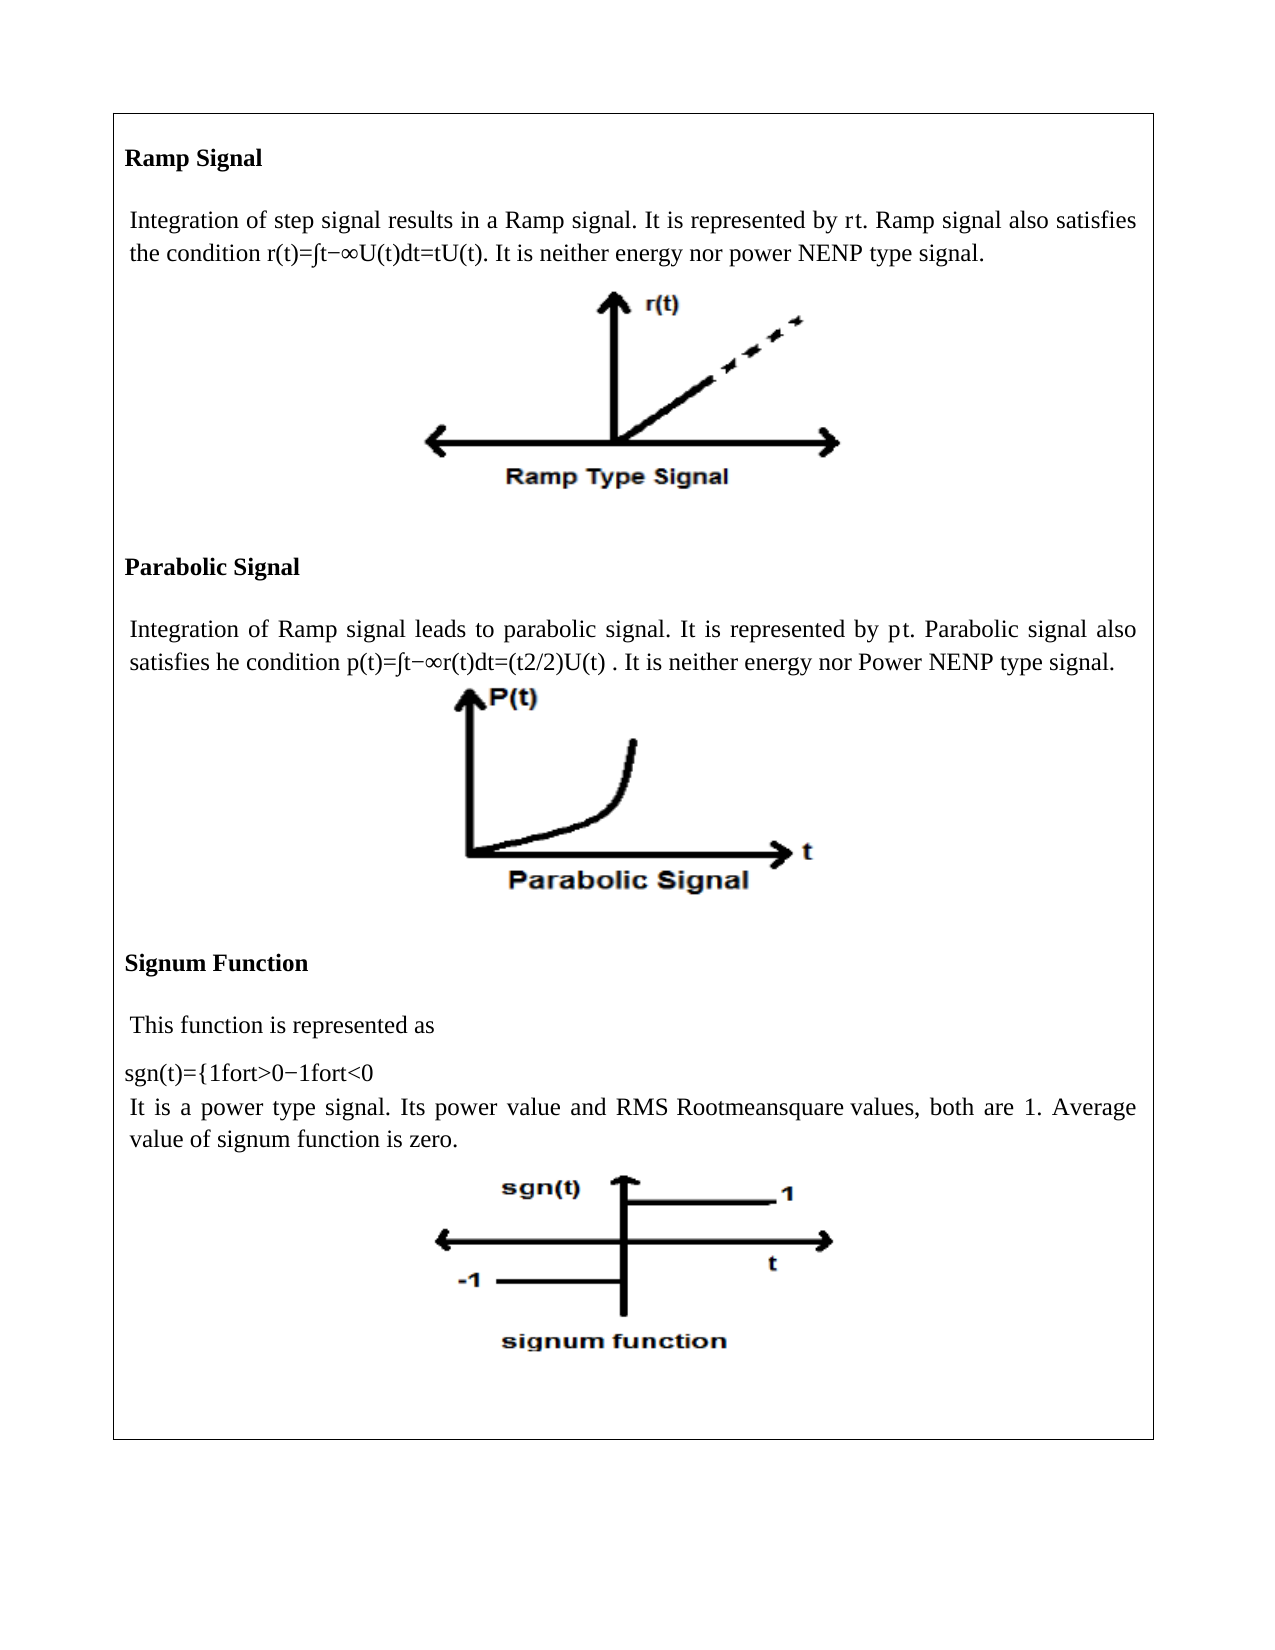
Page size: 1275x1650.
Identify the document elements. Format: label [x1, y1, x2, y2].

picture [445, 680, 821, 915]
picture [404, 271, 862, 519]
table_cell [114, 114, 1153, 1439]
picture [415, 1157, 852, 1372]
